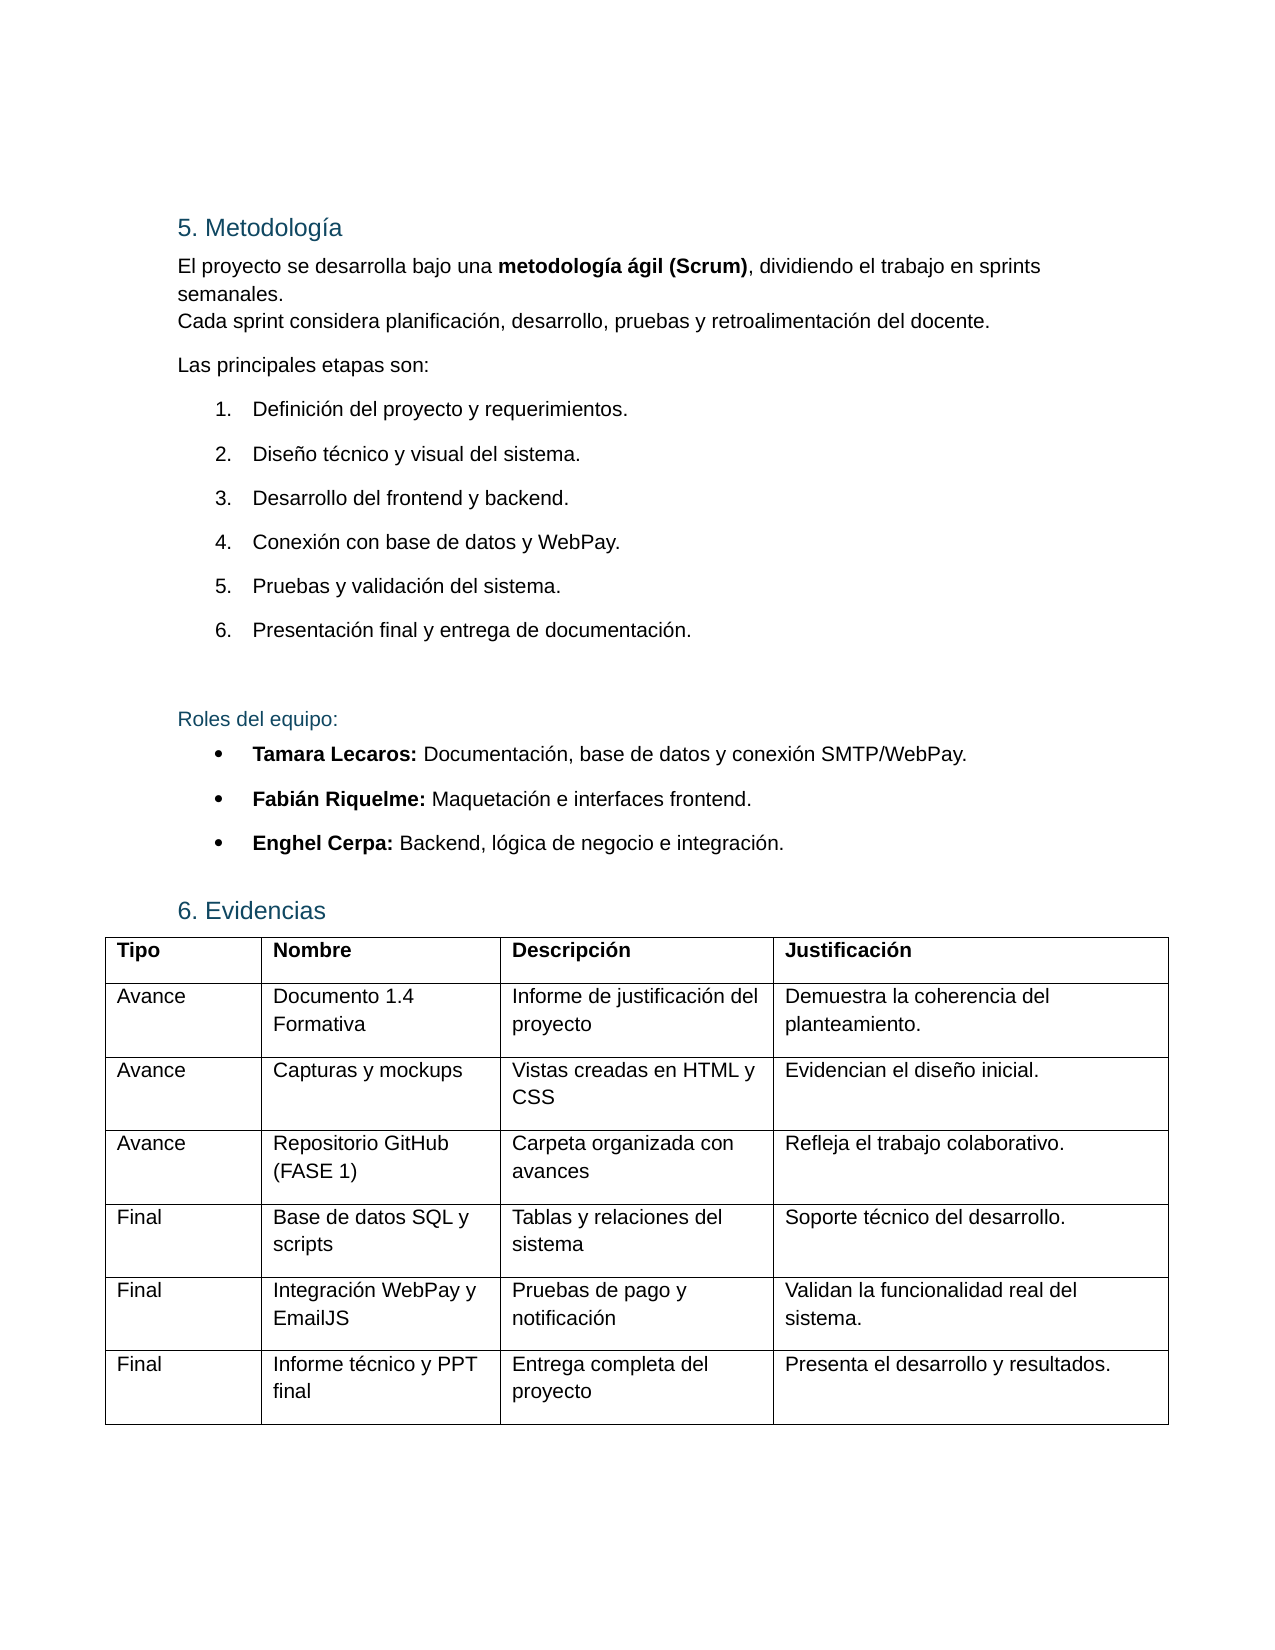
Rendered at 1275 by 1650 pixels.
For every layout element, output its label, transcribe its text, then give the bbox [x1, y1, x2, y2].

table_cell Vistas creadas en HTML y CSS [501, 1058, 773, 1130]
table_cell Final [106, 1278, 261, 1350]
table_cell Pruebas de pago y notificación [501, 1278, 773, 1350]
table_cell Entrega completa del proyecto [501, 1351, 773, 1424]
list Desarrollo del frontend y backend. [215, 486, 1098, 509]
table_cell Tablas y relaciones del sistema [501, 1205, 773, 1277]
table_header Tipo [106, 938, 261, 983]
table_cell Informe de justificación del proyecto [501, 984, 773, 1057]
list Enghel Cerpa: Backend, lógica de negocio e integración. [215, 831, 1098, 855]
list Diseño técnico y visual del sistema. [215, 441, 1098, 465]
subtitle 5. Metodología [177, 213, 1098, 241]
list Presentación final y entrega de documentación. [215, 618, 1098, 642]
list Definición del proyecto y requerimientos. [215, 397, 1098, 421]
table_cell Final [106, 1205, 261, 1277]
table_cell Avance [106, 1058, 261, 1130]
list Fabián Riquelme: Maquetación e interfaces frontend. [215, 787, 1098, 811]
table_cell Informe técnico y PPT final [262, 1351, 500, 1424]
table_cell Avance [106, 984, 261, 1057]
table_cell Demuestra la coherencia del planteamiento. [774, 984, 1168, 1057]
table_header Justificación [774, 938, 1168, 983]
text El proyecto se desarrolla bajo una metodología ágil (Scrum), dividiendo el trabajo en sprints semanales. Cada sprint considera planificación, desarrollo, pruebas y retroalimentación del docente. [177, 254, 1098, 333]
subtitle 6. Evidencias [177, 896, 1098, 925]
table_cell Carpeta organizada con avances [501, 1131, 773, 1203]
table_cell Refleja el trabajo colaborativo. [774, 1131, 1168, 1203]
table_cell Integración WebPay y EmailJS [262, 1278, 500, 1350]
table_cell Capturas y mockups [262, 1058, 500, 1130]
text Las principales etapas son: [177, 353, 1098, 377]
list Tamara Lecaros: Documentación, base de datos y conexión SMTP/WebPay. [215, 742, 1098, 766]
list Conexión con base de datos y WebPay. [215, 530, 1098, 554]
table_cell Avance [106, 1131, 261, 1203]
list Pruebas y validación del sistema. [215, 574, 1098, 598]
table_cell Repositorio GitHub (FASE 1) [262, 1131, 500, 1203]
table_cell Validan la funcionalidad real del sistema. [774, 1278, 1168, 1350]
table_cell Evidencian el diseño inicial. [774, 1058, 1168, 1130]
table_cell Base de datos SQL y scripts [262, 1205, 500, 1277]
table_cell Soporte técnico del desarrollo. [774, 1205, 1168, 1277]
subtitle Roles del equipo: [177, 706, 1098, 730]
table_cell Final [106, 1351, 261, 1424]
table_cell Presenta el desarrollo y resultados. [774, 1351, 1168, 1424]
table_header Nombre [262, 938, 500, 983]
table_header Descripción [501, 938, 773, 983]
table_cell Documento 1.4 Formativa [262, 984, 500, 1057]
